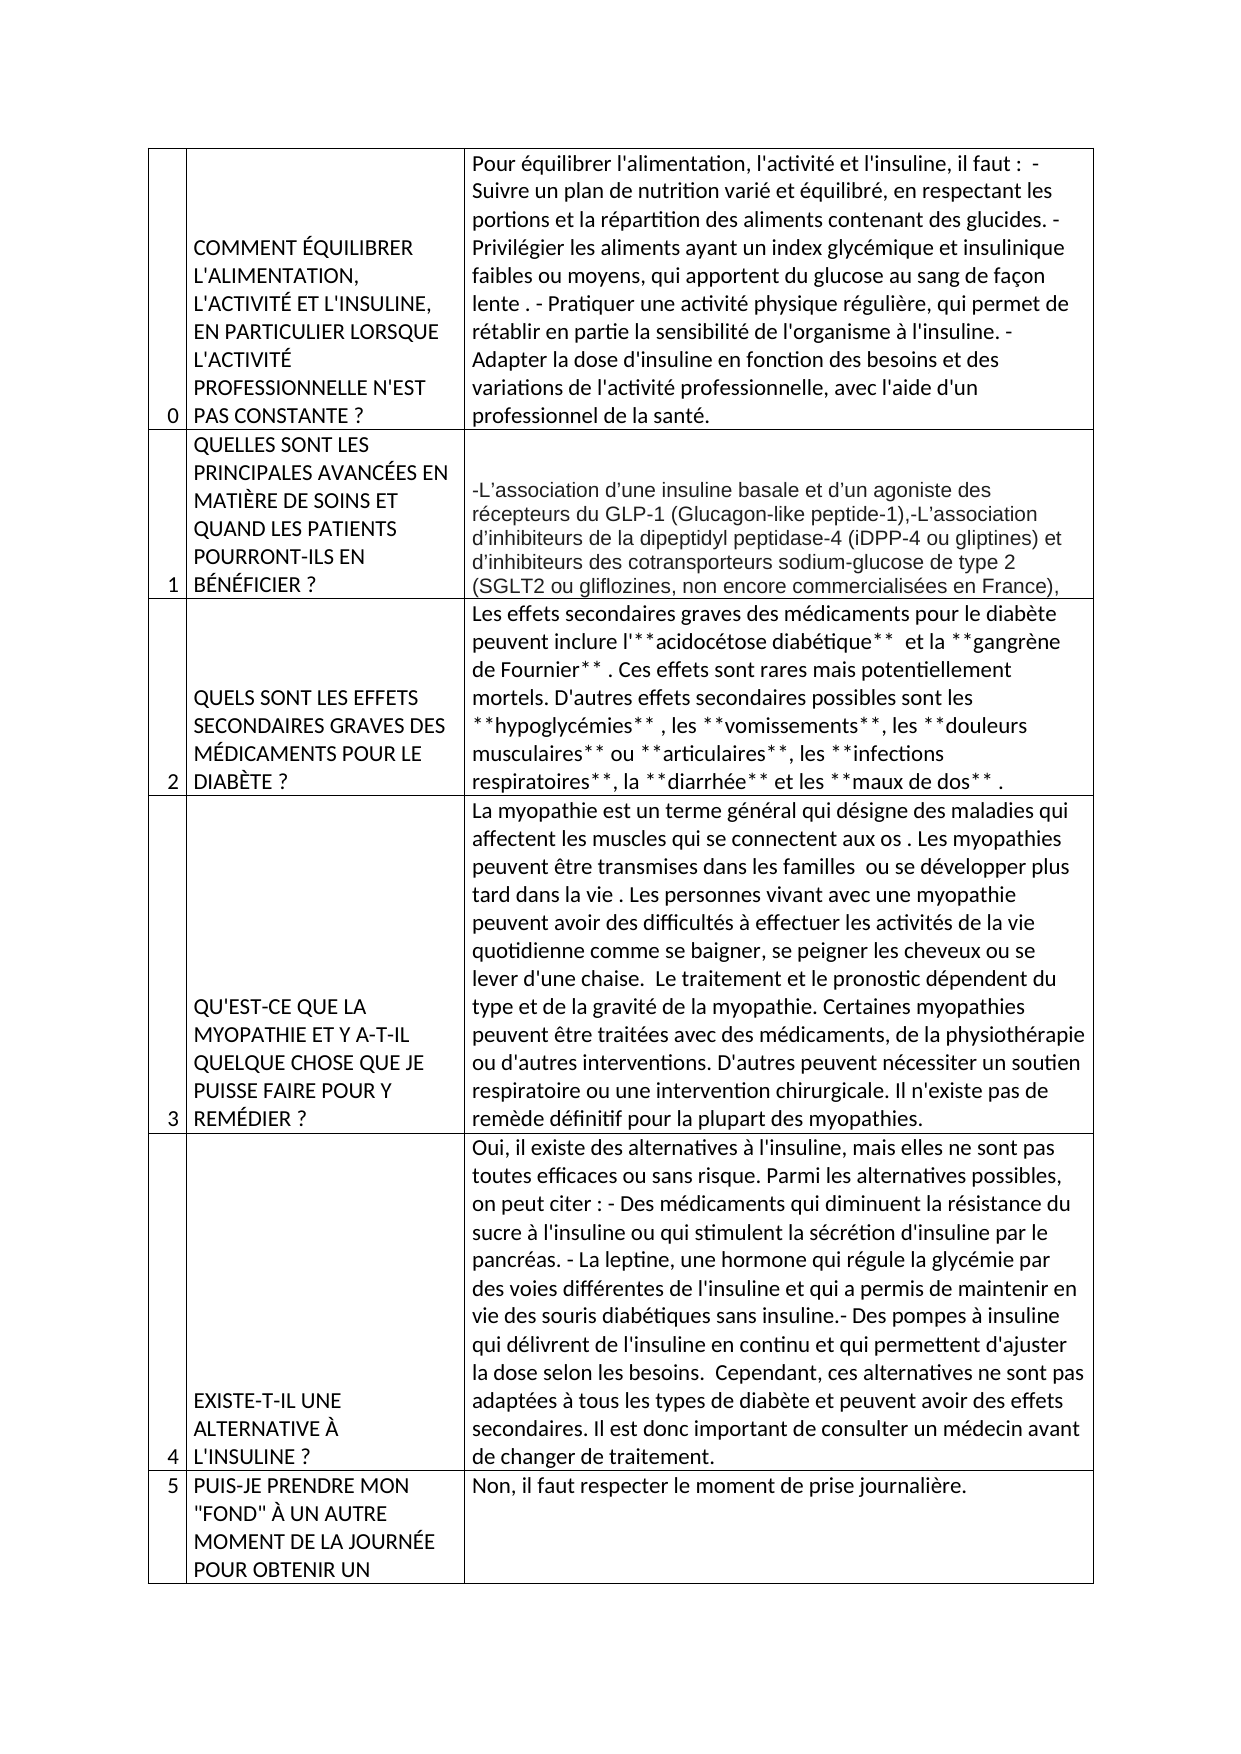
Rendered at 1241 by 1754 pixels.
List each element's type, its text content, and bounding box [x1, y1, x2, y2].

table_header 0 [149, 149, 186, 429]
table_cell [465, 1471, 1093, 1583]
table_cell 5 [149, 1471, 186, 1583]
table_header Pour équilibrer l'alimentation, l'activité et l'insuline, il faut : - Suivre un plan de nutrition varié et équilibré, en respectant les portions et la répartition des aliments contenant des glucides. - Privilégier les aliments ayant un index glycémique et insulinique faibles ou moyens, qui apportent du glucose au sang de façon lente . - Pratiquer une activité physique régulière, qui permet de rétablir en partie la sensibilité de l'organisme à l'insuline. - Adapter la dose d'insuline en fonction des besoins et des variations de l'activité professionnelle, avec l'aide d'un professionnel de la santé. [465, 149, 1093, 429]
table_cell Oui, il existe des alternatives à l'insuline, mais elles ne sont pas toutes efficaces ou sans risque. Parmi les alternatives possibles, on peut citer : - Des médicaments qui diminuent la résistance du sucre à l'insuline ou qui stimulent la sécrétion d'insuline par le pancréas. - La leptine, une hormone qui régule la glycémie par des voies différentes de l'insuline et qui a permis de maintenir en vie des souris diabétiques sans insuline.- Des pompes à insuline qui délivrent de l'insuline en continu et qui permettent d'ajuster la dose selon les besoins. Cependant, ces alternatives ne sont pas adaptées à tous les types de diabète et peuvent avoir des effets secondaires. Il est donc important de consulter un médecin avant de changer de traitement. [465, 1134, 1093, 1470]
table_cell 4 [149, 1134, 186, 1470]
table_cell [187, 1471, 464, 1583]
table_cell Les effets secondaires graves des médicaments pour le diabète peuvent inclure l'**acidocétose diabétique** et la **gangrène de Fournier** . Ces effets sont rares mais potentiellement mortels. D'autres effets secondaires possibles sont les **hypoglycémies** , les **vomissements**, les **douleurs musculaires** ou **articulaires**, les **infections respiratoires**, la **diarrhée** et les **maux de dos** . [465, 599, 1093, 795]
table_cell EXISTE-T-IL UNE ALTERNATIVE À L'INSULINE ? [187, 1134, 464, 1470]
table_cell -L’association d’une insuline basale et d’un agoniste des récepteurs du GLP-1 (Glucagon-like peptide-1),-L’association d’inhibiteurs de la dipeptidyl peptidase-4 (iDPP-4 ou gliptines) et d’inhibiteurs des cotransporteurs sodium-glucose de type 2 (SGLT2 ou gliflozines, non encore commercialisées en France), [465, 430, 1093, 598]
table_cell QUELLES SONT LES PRINCIPALES AVANCÉES EN MATIÈRE DE SOINS ET QUAND LES PATIENTS POURRONT-ILS EN BÉNÉFICIER ? [187, 430, 464, 598]
table_cell 3 [149, 796, 186, 1132]
table_cell La myopathie est un terme général qui désigne des maladies qui affectent les muscles qui se connectent aux os . Les myopathies peuvent être transmises dans les familles ou se développer plus tard dans la vie . Les personnes vivant avec une myopathie peuvent avoir des difficultés à effectuer les activités de la vie quotidienne comme se baigner, se peigner les cheveux ou se lever d'une chaise. Le traitement et le pronostic dépendent du type et de la gravité de la myopathie. Certaines myopathies peuvent être traitées avec des médicaments, de la physiothérapie ou d'autres interventions. D'autres peuvent nécessiter un soutien respiratoire ou une intervention chirurgicale. Il n'existe pas de remède définitif pour la plupart des myopathies. [465, 796, 1093, 1132]
table_cell 2 [149, 599, 186, 795]
table_cell QUELS SONT LES EFFETS SECONDAIRES GRAVES DES MÉDICAMENTS POUR LE DIABÈTE ? [187, 599, 464, 795]
table_cell QU'EST-CE QUE LA MYOPATHIE ET Y A-T-IL QUELQUE CHOSE QUE JE PUISSE FAIRE POUR Y REMÉDIER ? [187, 796, 464, 1132]
table_header COMMENT ÉQUILIBRER L'ALIMENTATION, L'ACTIVITÉ ET L'INSULINE, EN PARTICULIER LORSQUE L'ACTIVITÉ PROFESSIONNELLE N'EST PAS CONSTANTE ? [187, 149, 464, 429]
table_cell 1 [149, 430, 186, 598]
